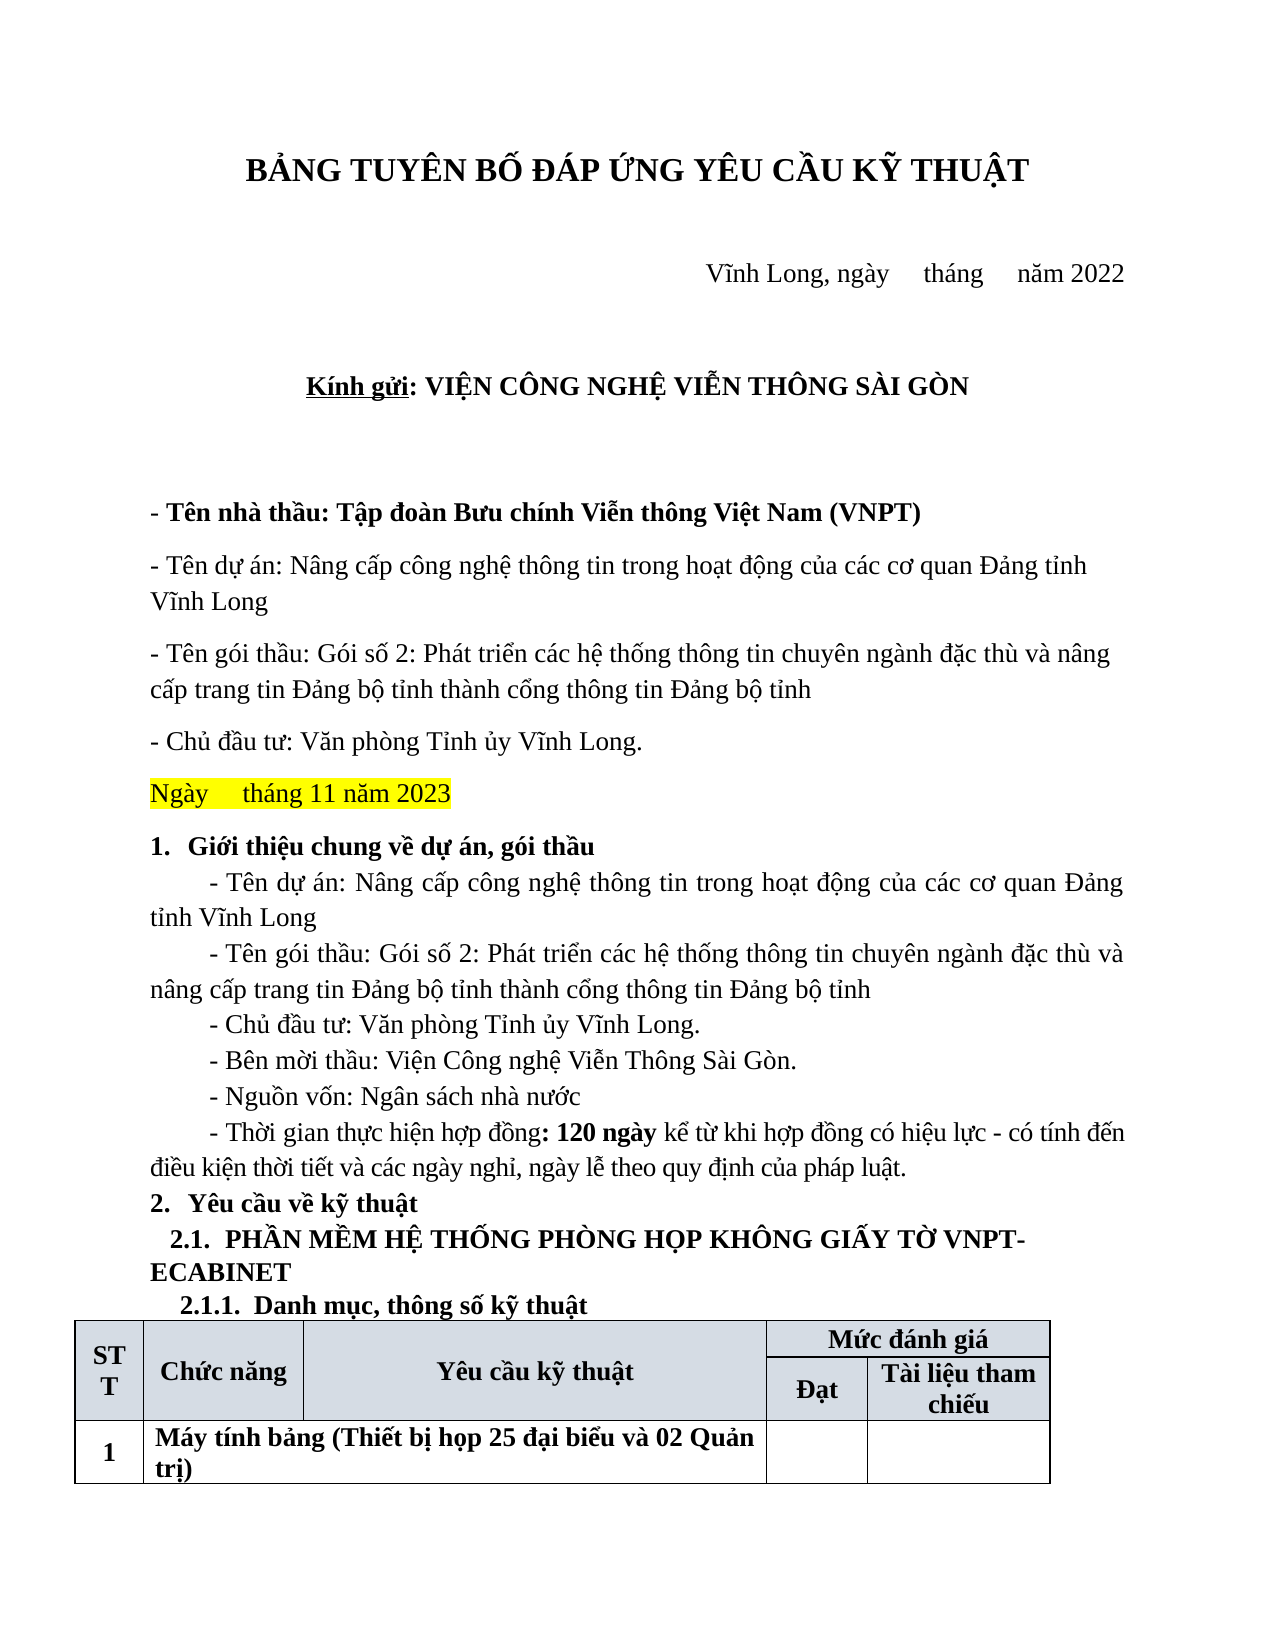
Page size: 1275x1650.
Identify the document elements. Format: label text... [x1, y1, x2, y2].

subtitle PHẦN MỀM HỆ THỐNG PHÒNG HỌP KHÔNG GIẤY TỜ VNPT-ECABINET [150, 1223, 1125, 1287]
table_cell Đạt [767, 1358, 867, 1420]
table_header STT [76, 1321, 143, 1420]
text - Tên gói thầu: Gói số 2: Phát triển các hệ thống thông tin chuyên ngành đặc thù và nâng cấp trang tin Đảng bộ tỉnh thành cổng thông tin Đảng bộ tỉnh [150, 637, 1125, 704]
table_header Yêu cầu kỹ thuật [304, 1321, 766, 1420]
text - Tên nhà thầu: Tập đoàn Bưu chính Viễn thông Việt Nam (VNPT) [150, 496, 1125, 528]
table_header Chức năng [144, 1321, 303, 1420]
table_cell 1 [76, 1421, 143, 1483]
table_cell [767, 1421, 867, 1483]
table_cell Máy tính bảng (Thiết bị họp 25 đại biểu và 02 Quản trị) [144, 1421, 766, 1483]
text Ngày tháng 11 năm 2023 [150, 777, 1125, 809]
text Kính gửi: VIỆN CÔNG NGHỆ VIỄN THÔNG SÀI GÒN [150, 370, 1125, 401]
list - Bên mời thầu: Viện Công nghệ Viễn Thông Sài Gòn. [150, 1044, 1125, 1075]
list Giới thiệu chung về dự án, gói thầu [150, 830, 1125, 861]
list Danh mục, thông số kỹ thuật [150, 1289, 1125, 1320]
list - Tên dự án: Nâng cấp công nghệ thông tin trong hoạt động của các cơ quan Đảng tỉnh Vĩnh Long [150, 866, 1125, 932]
text Vĩnh Long, ngày tháng năm 2022 [600, 257, 1125, 288]
table_header Mức đánh giá [767, 1321, 1049, 1356]
text BẢNG TUYÊN BỐ ĐÁP ỨNG YÊU CẦU KỸ THUẬT [150, 150, 1125, 188]
text - Tên dự án: Nâng cấp công nghệ thông tin trong hoạt động của các cơ quan Đảng tỉnh Vĩnh Long [150, 549, 1125, 616]
list Yêu cầu về kỹ thuật [150, 1187, 1125, 1218]
table_cell [868, 1421, 1049, 1483]
table_cell Tài liệu tham chiếu [868, 1358, 1049, 1420]
text - Chủ đầu tư: Văn phòng Tỉnh ủy Vĩnh Long. [150, 725, 1125, 756]
list - Thời gian thực hiện hợp đồng: 120 ngày kể từ khi hợp đồng có hiệu lực - có tính đến điều kiện thời tiết và các ngày nghỉ, ngày lễ theo quy định của pháp luật. [150, 1116, 1125, 1183]
list - Tên gói thầu: Gói số 2: Phát triển các hệ thống thông tin chuyên ngành đặc thù và nâng cấp trang tin Đảng bộ tỉnh thành cổng thông tin Đảng bộ tỉnh [150, 937, 1125, 1004]
list - Chủ đầu tư: Văn phòng Tỉnh ủy Vĩnh Long. [150, 1008, 1125, 1040]
list - Nguồn vốn: Ngân sách nhà nước [150, 1080, 1125, 1111]
